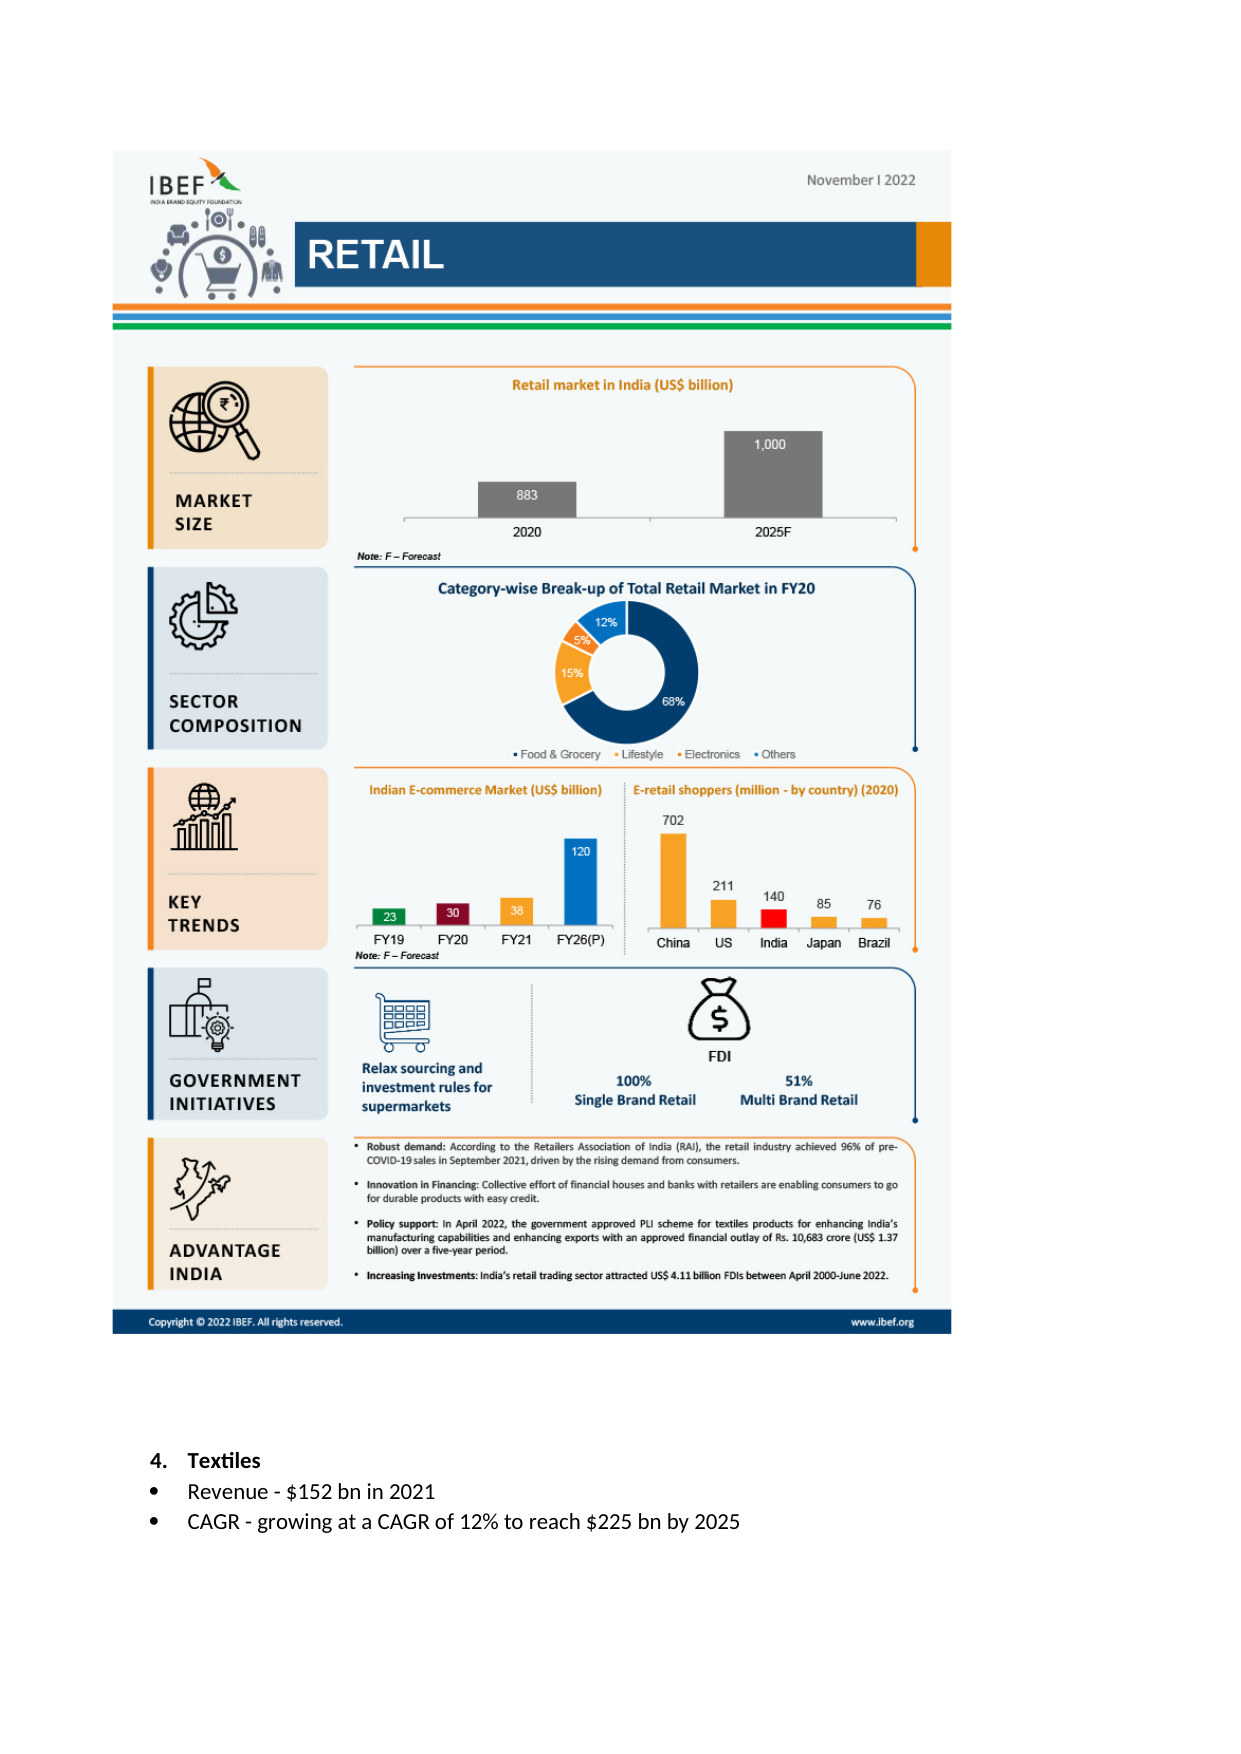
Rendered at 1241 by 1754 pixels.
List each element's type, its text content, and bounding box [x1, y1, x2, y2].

list CAGR - growing at a CAGR of 12% to reach $225 bn by 2025 [150, 1507, 1128, 1535]
list Revenue - $152 bn in 2021 [150, 1477, 1128, 1505]
list Textiles [150, 1447, 1128, 1475]
picture [112, 150, 952, 1334]
